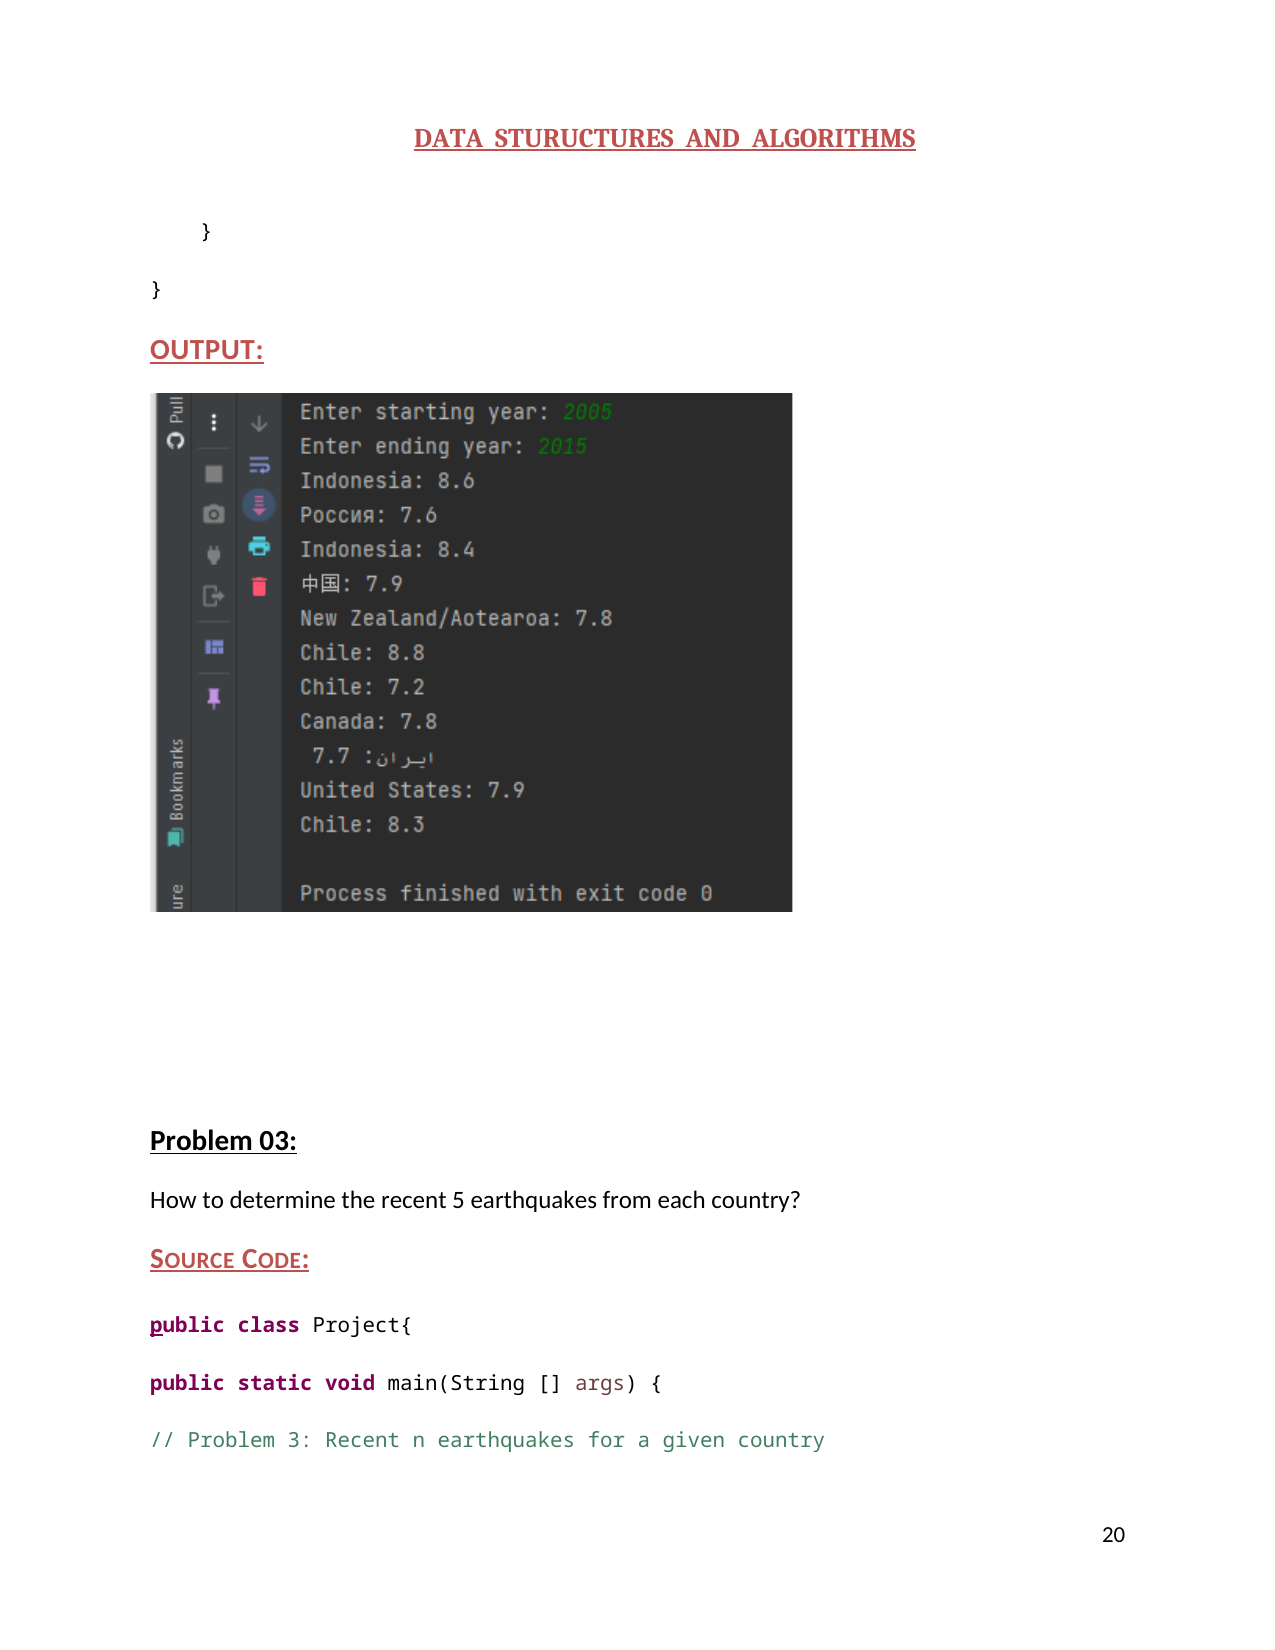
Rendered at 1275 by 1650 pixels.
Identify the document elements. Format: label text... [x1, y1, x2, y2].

text Source Code: [150, 1240, 1125, 1276]
text // Problem 3: Recent n earthquakes for a given country [150, 1425, 1125, 1454]
text } [150, 274, 1125, 302]
text } [150, 216, 1125, 245]
text public class Project{ [150, 1310, 1125, 1338]
text Problem 03: [150, 1122, 1125, 1158]
text OUTPUT: [150, 331, 1125, 367]
text public static void main(String [] args) { [150, 1368, 1125, 1396]
text How to determine the recent 5 earthquakes from each country? [150, 1184, 1125, 1214]
